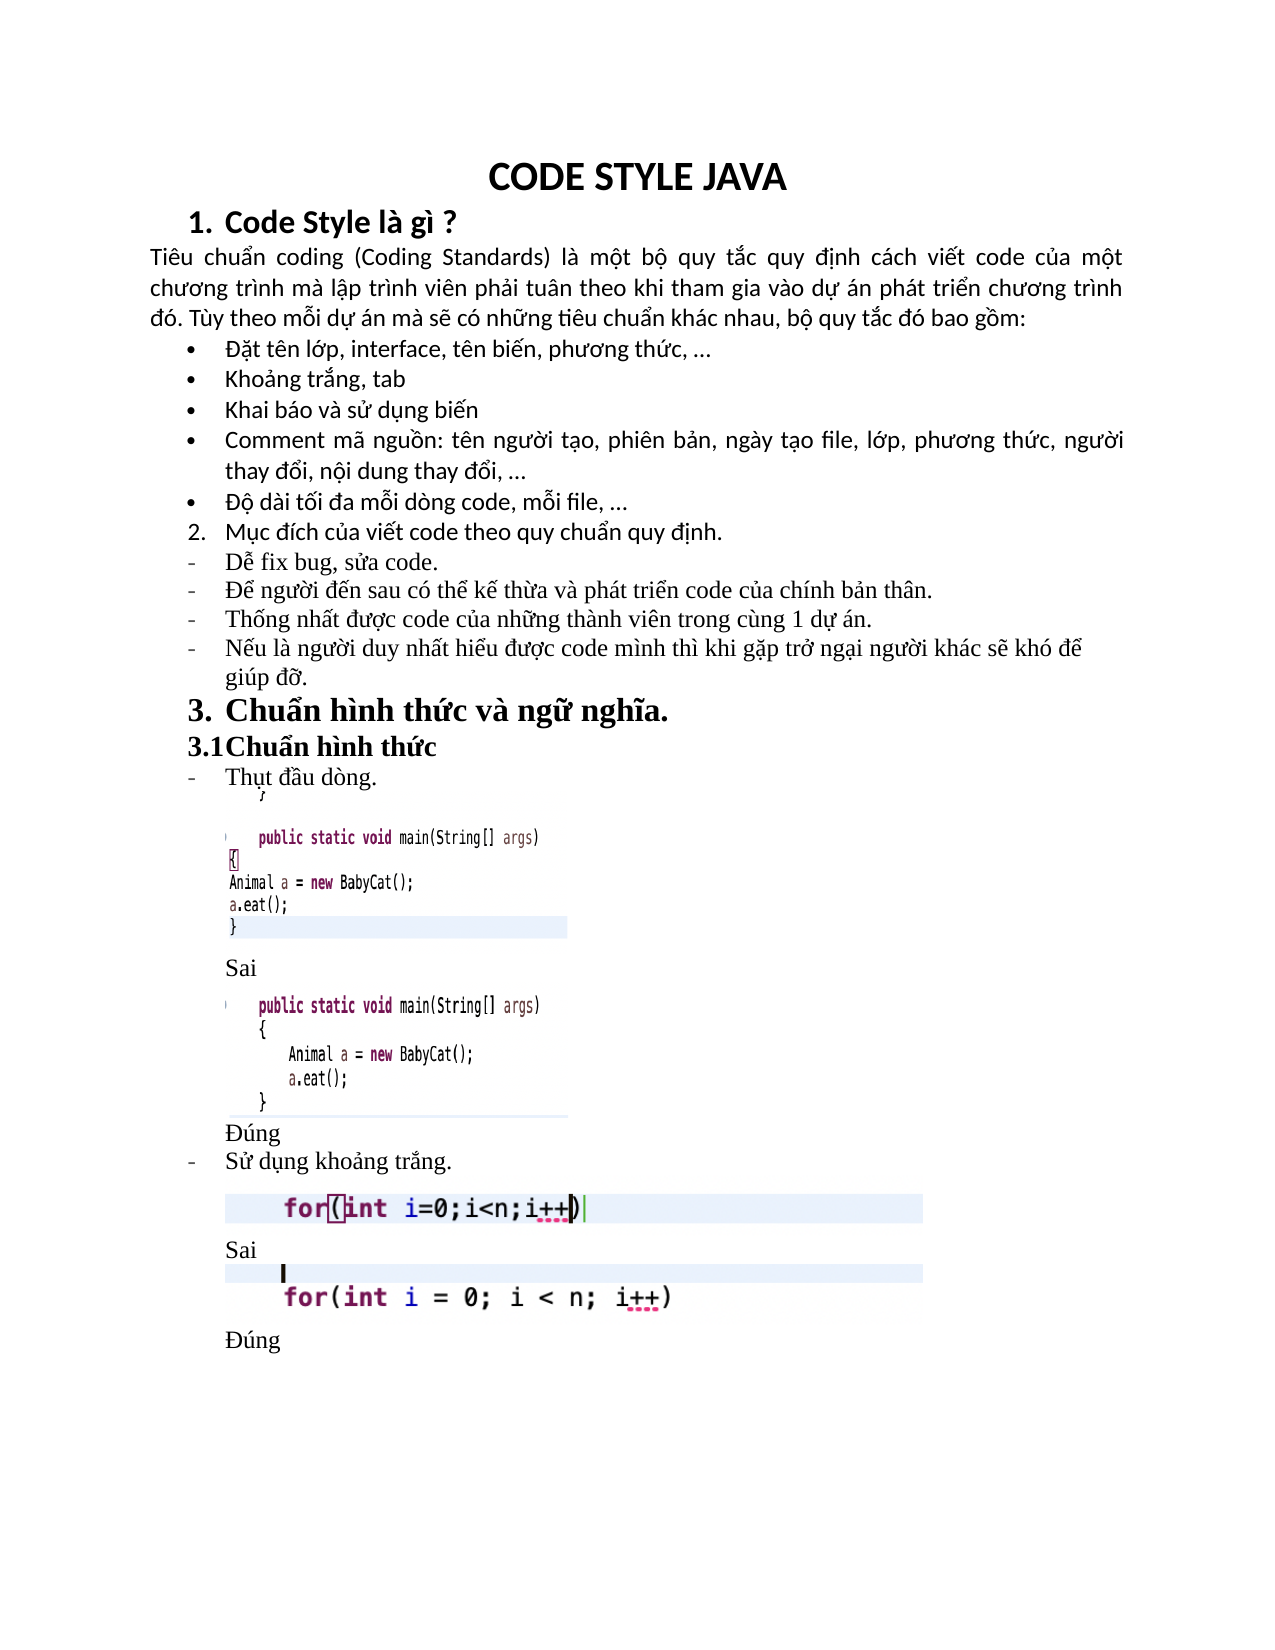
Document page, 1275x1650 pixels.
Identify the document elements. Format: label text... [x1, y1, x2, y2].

list Sử dụng khoảng trắng. [187, 1146, 1125, 1175]
list Khai báo và sử dụng biến [187, 394, 1125, 425]
list Dễ fix bug, sửa code. [187, 547, 1125, 576]
list Comment mã nguồn: tên người tạo, phiên bản, ngày tạo file, lớp, phương thức, người thay đổi, nội dung thay đổi, … [187, 425, 1125, 486]
list Nếu là người duy nhất hiểu được code mình thì khi gặp trở ngại người khác sẽ khó để giúp đỡ. [187, 633, 1125, 691]
list Chuẩn hình thức [187, 729, 1125, 762]
picture [225, 1175, 923, 1236]
text Tiêu chuẩn coding (Coding Standards) là một bộ quy tắc quy định cách viết code của một chương trình mà lập trình viên phải tuân theo khi tham gia vào dự án phát triển chương trình đó. Tùy theo mỗi dự án mà sẽ có những tiêu chuẩn khác nhau, bộ quy tắc đó bao gồm: [150, 242, 1125, 333]
list Sai [225, 1236, 1125, 1264]
list Thống nhất được code của những thành viên trong cùng 1 dự án. [187, 604, 1125, 633]
list Để người đến sau có thể kế thừa và phát triển code của chính bản thân. [187, 576, 1125, 604]
picture [225, 791, 568, 954]
list Đúng [225, 1118, 1125, 1146]
picture [225, 1264, 923, 1325]
list Thụt đầu dòng. [187, 762, 1125, 791]
list Chuẩn hình thức và ngữ nghĩa. [187, 691, 1125, 729]
picture [225, 982, 569, 1118]
text CODE STYLE JAVA [150, 150, 1125, 201]
list Sai [225, 953, 1125, 982]
list Đúng [225, 1325, 1125, 1353]
list Mục đích của viết code theo quy chuẩn quy định. [187, 516, 1125, 547]
list Đặt tên lớp, interface, tên biến, phương thức, … [187, 333, 1125, 364]
list Độ dài tối đa mỗi dòng code, mỗi file, … [187, 486, 1125, 516]
list Khoảng trắng, tab [187, 364, 1125, 394]
list Code Style là gì ? [187, 201, 1125, 242]
